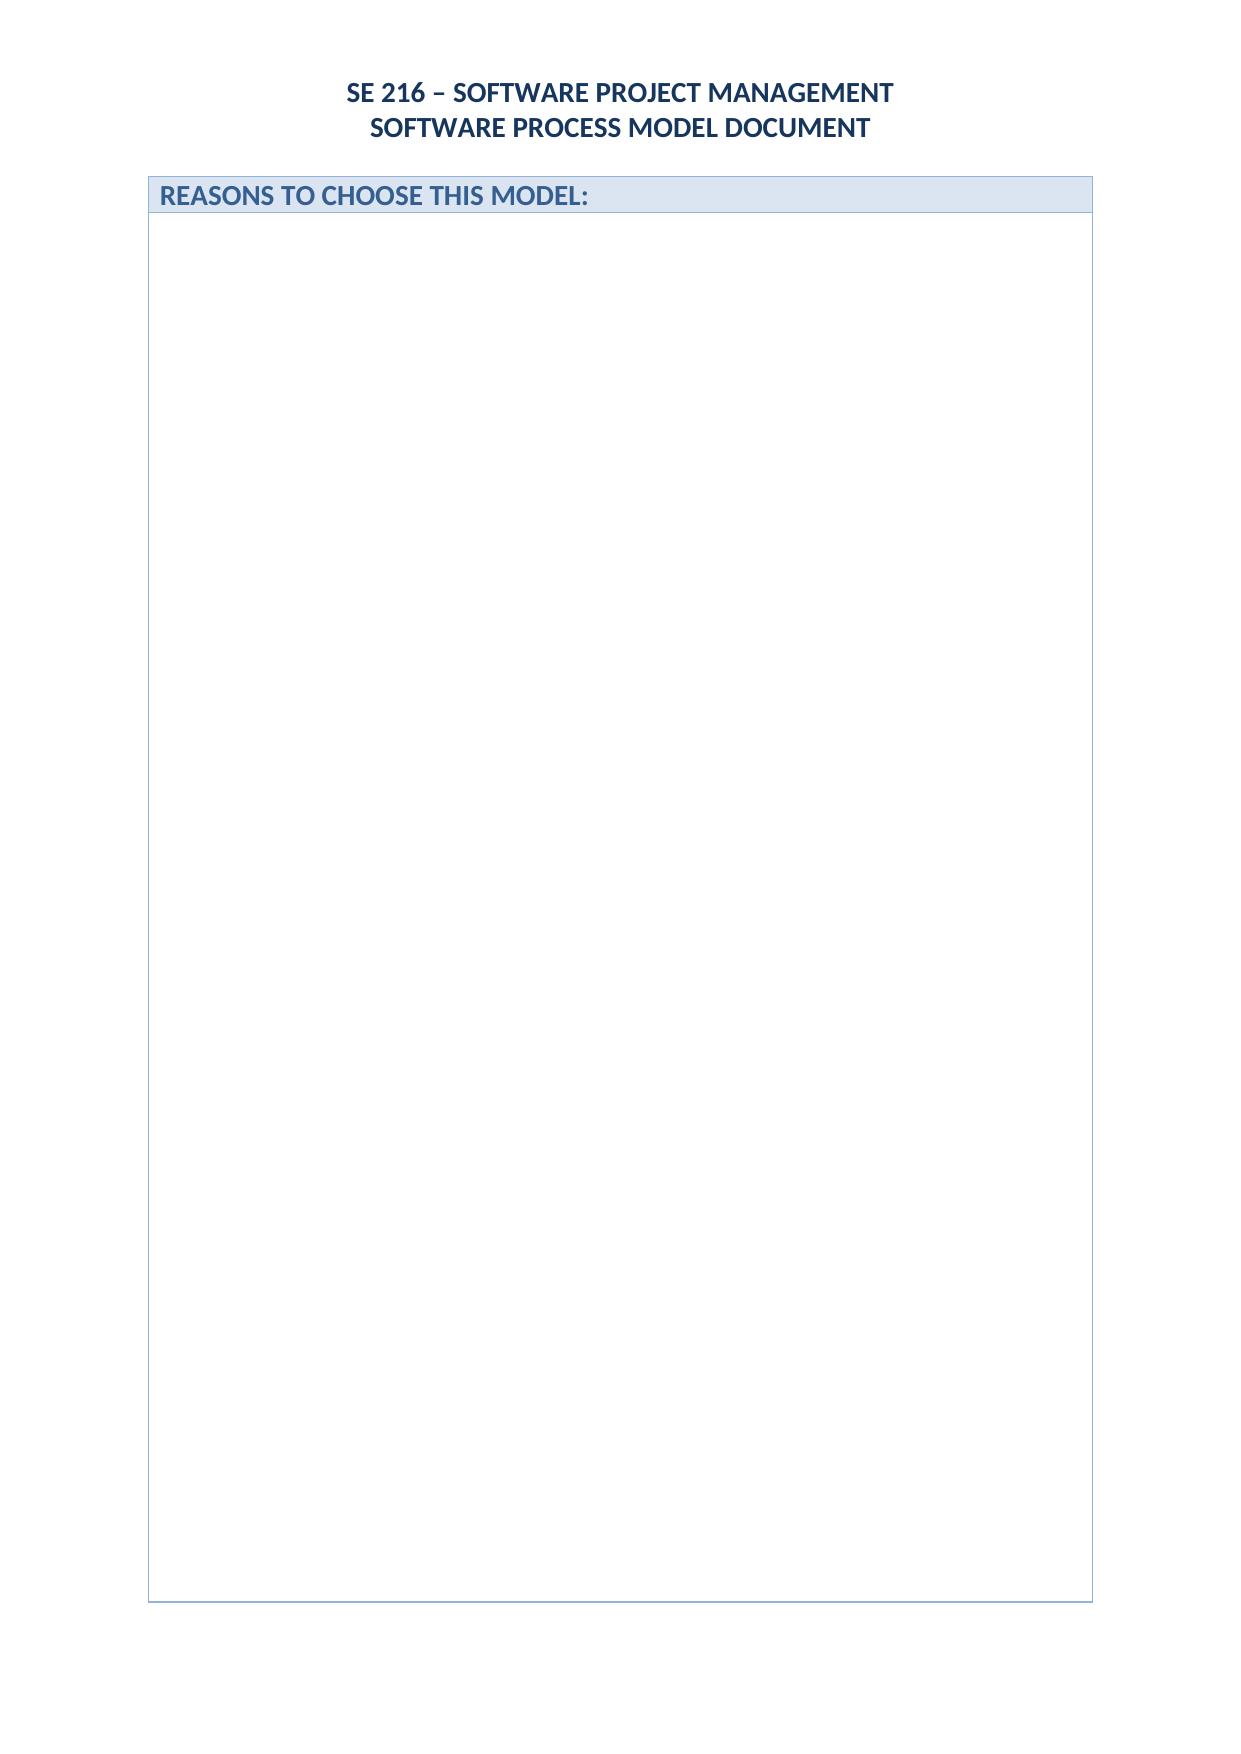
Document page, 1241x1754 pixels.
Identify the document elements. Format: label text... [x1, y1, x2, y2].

table_cell [149, 213, 1092, 1601]
table_cell REASONS TO CHOOSE THIS MODEL: [149, 177, 1092, 212]
